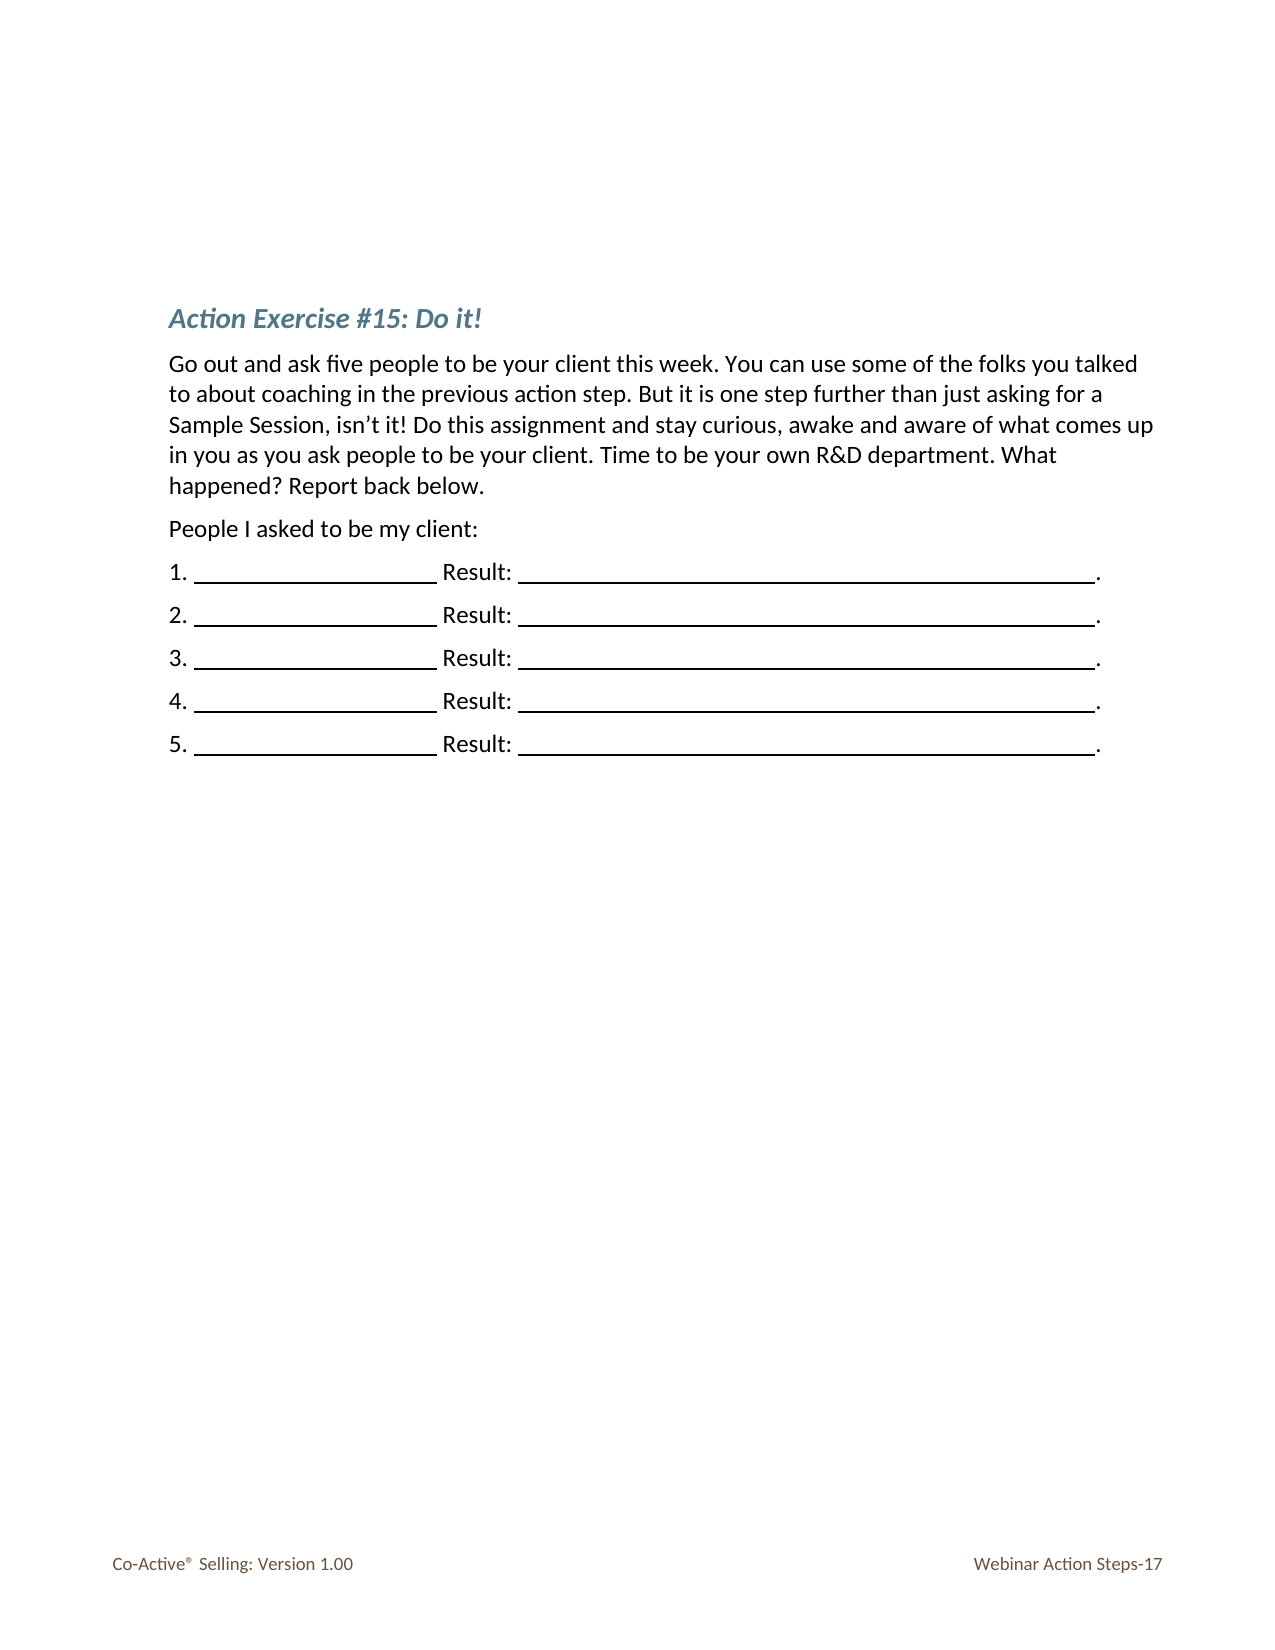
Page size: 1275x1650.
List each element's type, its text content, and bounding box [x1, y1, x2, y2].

text 3. Result: . [169, 642, 1162, 673]
text Go out and ask five people to be your client this week. You can use some of the folks you talked to about coaching in the previous action step. But it is one step further than just asking for a Sample Session, isn’t it! Do this assignment and stay curious, awake and aware of what comes up in you as you ask people to be your client. Time to be your own R&D department. What happened? Report back below. [169, 348, 1162, 501]
text Action Exercise #15: Do it! [169, 300, 1162, 336]
text 1. Result: . [169, 556, 1162, 587]
text 5. Result: . [169, 728, 1162, 759]
text 2. Result: . [169, 599, 1162, 630]
text 4. Result: . [169, 685, 1162, 716]
text People I asked to be my client: [169, 513, 1162, 544]
